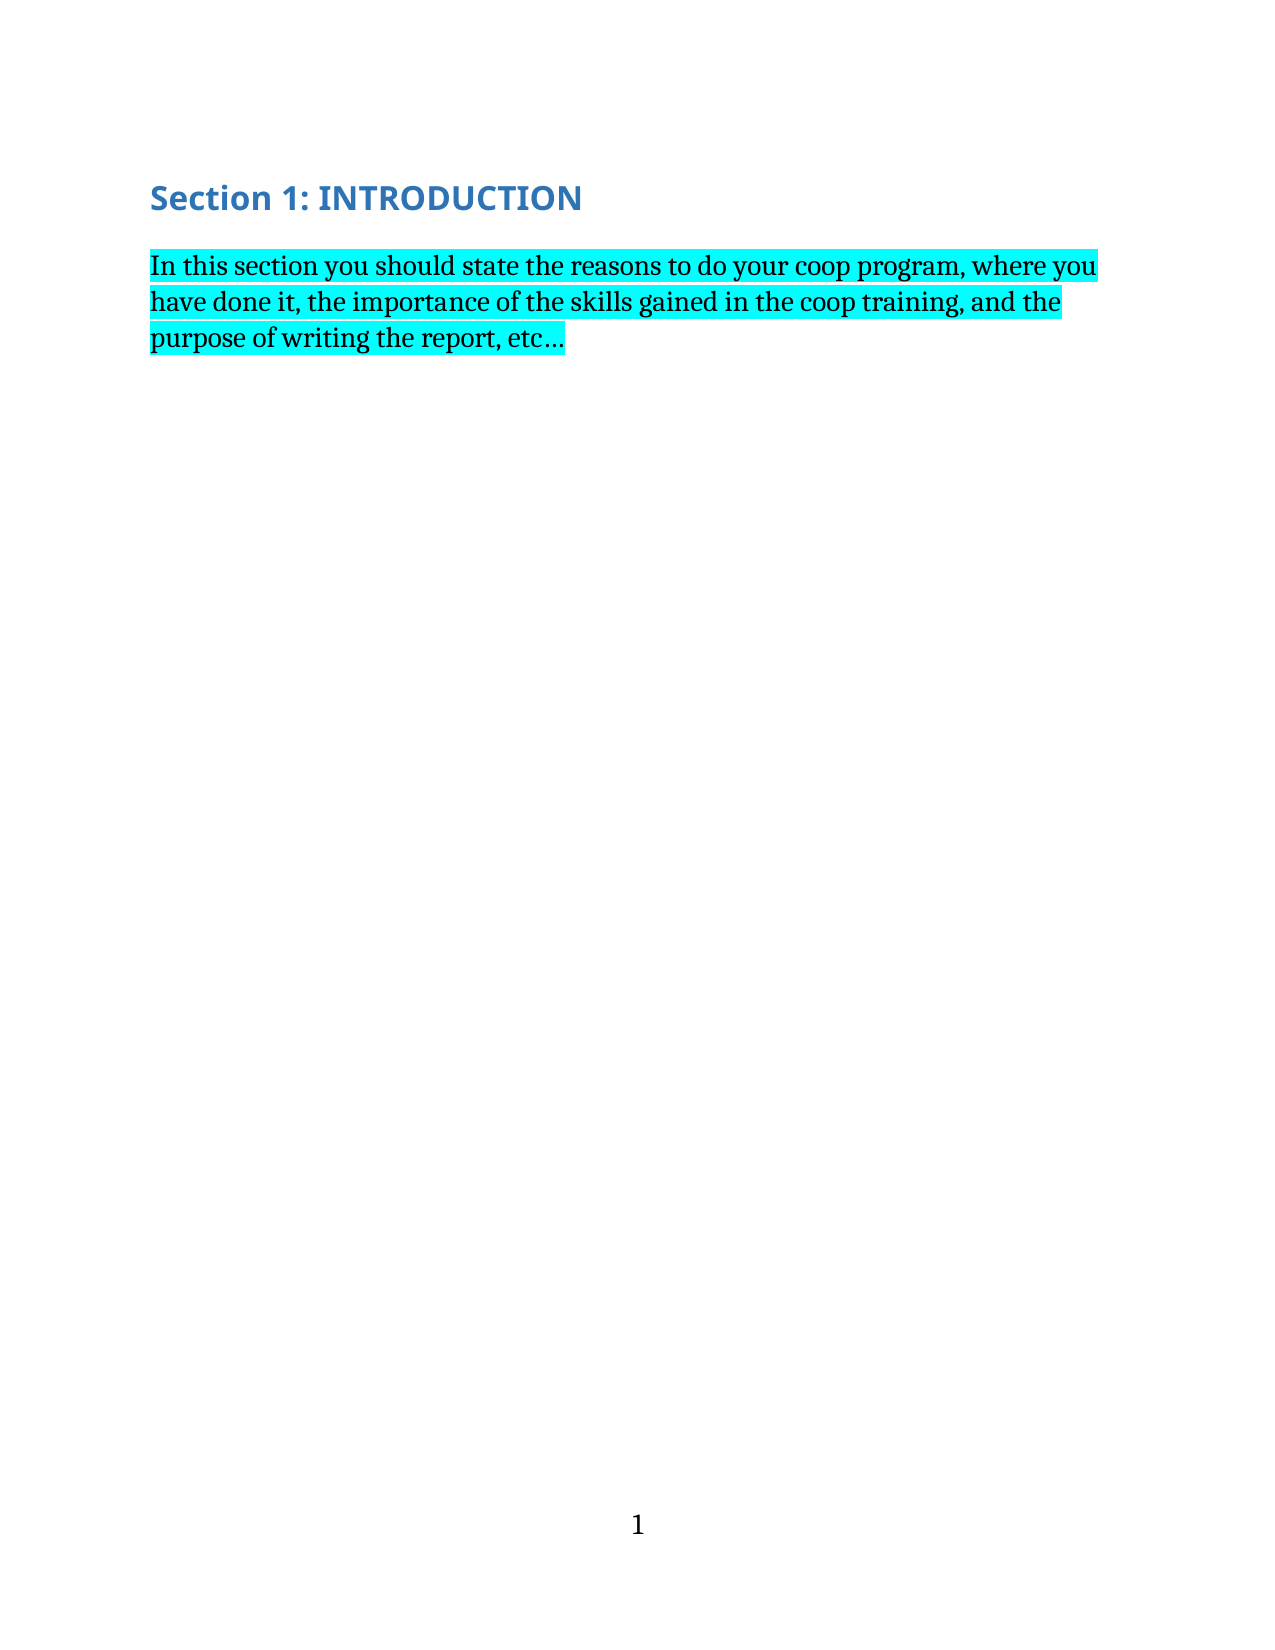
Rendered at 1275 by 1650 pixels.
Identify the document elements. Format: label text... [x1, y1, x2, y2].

subtitle INTRODUCTION [150, 175, 1125, 220]
text In this section you should state the reasons to do your coop program, where you have done it, the importance of the skills gained in the coop training, and the purpose of writing the report, etc… [150, 249, 1125, 355]
